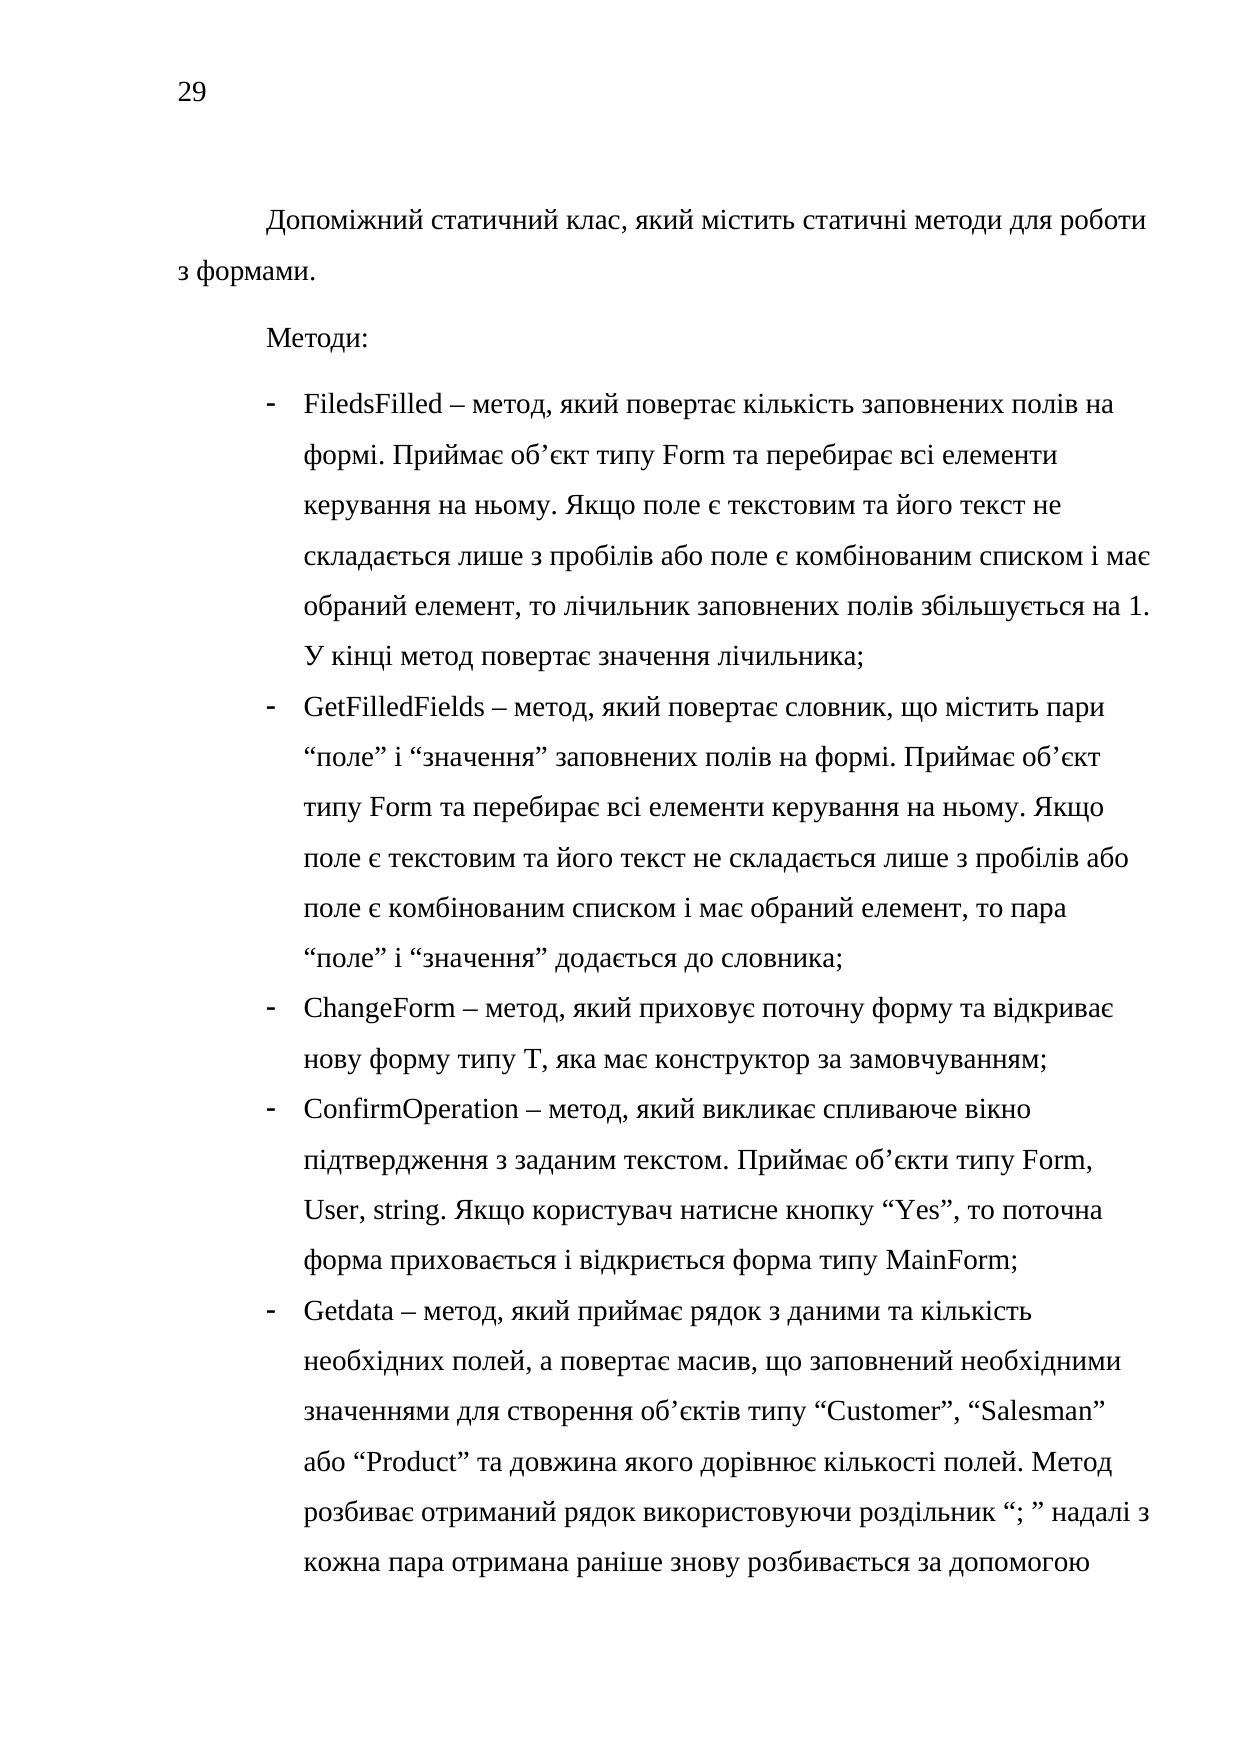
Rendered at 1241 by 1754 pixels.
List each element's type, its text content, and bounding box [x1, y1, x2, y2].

list FiledsFilled – метод, який повертає кількість заповнених полів на формі. Приймає об’єкт типу Form та перебирає всі елементи керування на ньому. Якщо поле є текстовим та його текст не складається лише з пробілів або поле є комбінованим списком і має обраний елемент, то лічильник заповнених полів збільшується на 1. У кінці метод повертає значення лічильника; [266, 387, 1152, 672]
text Методи: [177, 320, 1152, 353]
text Допоміжний статичний клас, який містить статичні методи для роботи з формами. [177, 202, 1152, 286]
list GetFilledFields – метод, який повертає словник, що містить пари “поле” і “значення” заповнених полів на формі. Приймає об’єкт типу Form та перебирає всі елементи керування на ньому. Якщо поле є текстовим та його текст не складається лише з пробілів або поле є комбінованим списком і має обраний елемент, то пара “поле” і “значення” додається до словника; [266, 689, 1152, 974]
list ChangeForm – метод, який приховує поточну форму та відкриває нову форму типу T, яка має конструктор за замовчуванням; [266, 991, 1152, 1074]
list ConfirmOperation – метод, який викликає спливаюче вікно підтвердження з заданим текстом. Приймає об’єкти типу Form, User, string. Якщо користувач натисне кнопку “Yes”, то поточна форма приховається і відкриється форма типу MainForm; [266, 1091, 1152, 1276]
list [266, 1293, 1152, 1578]
